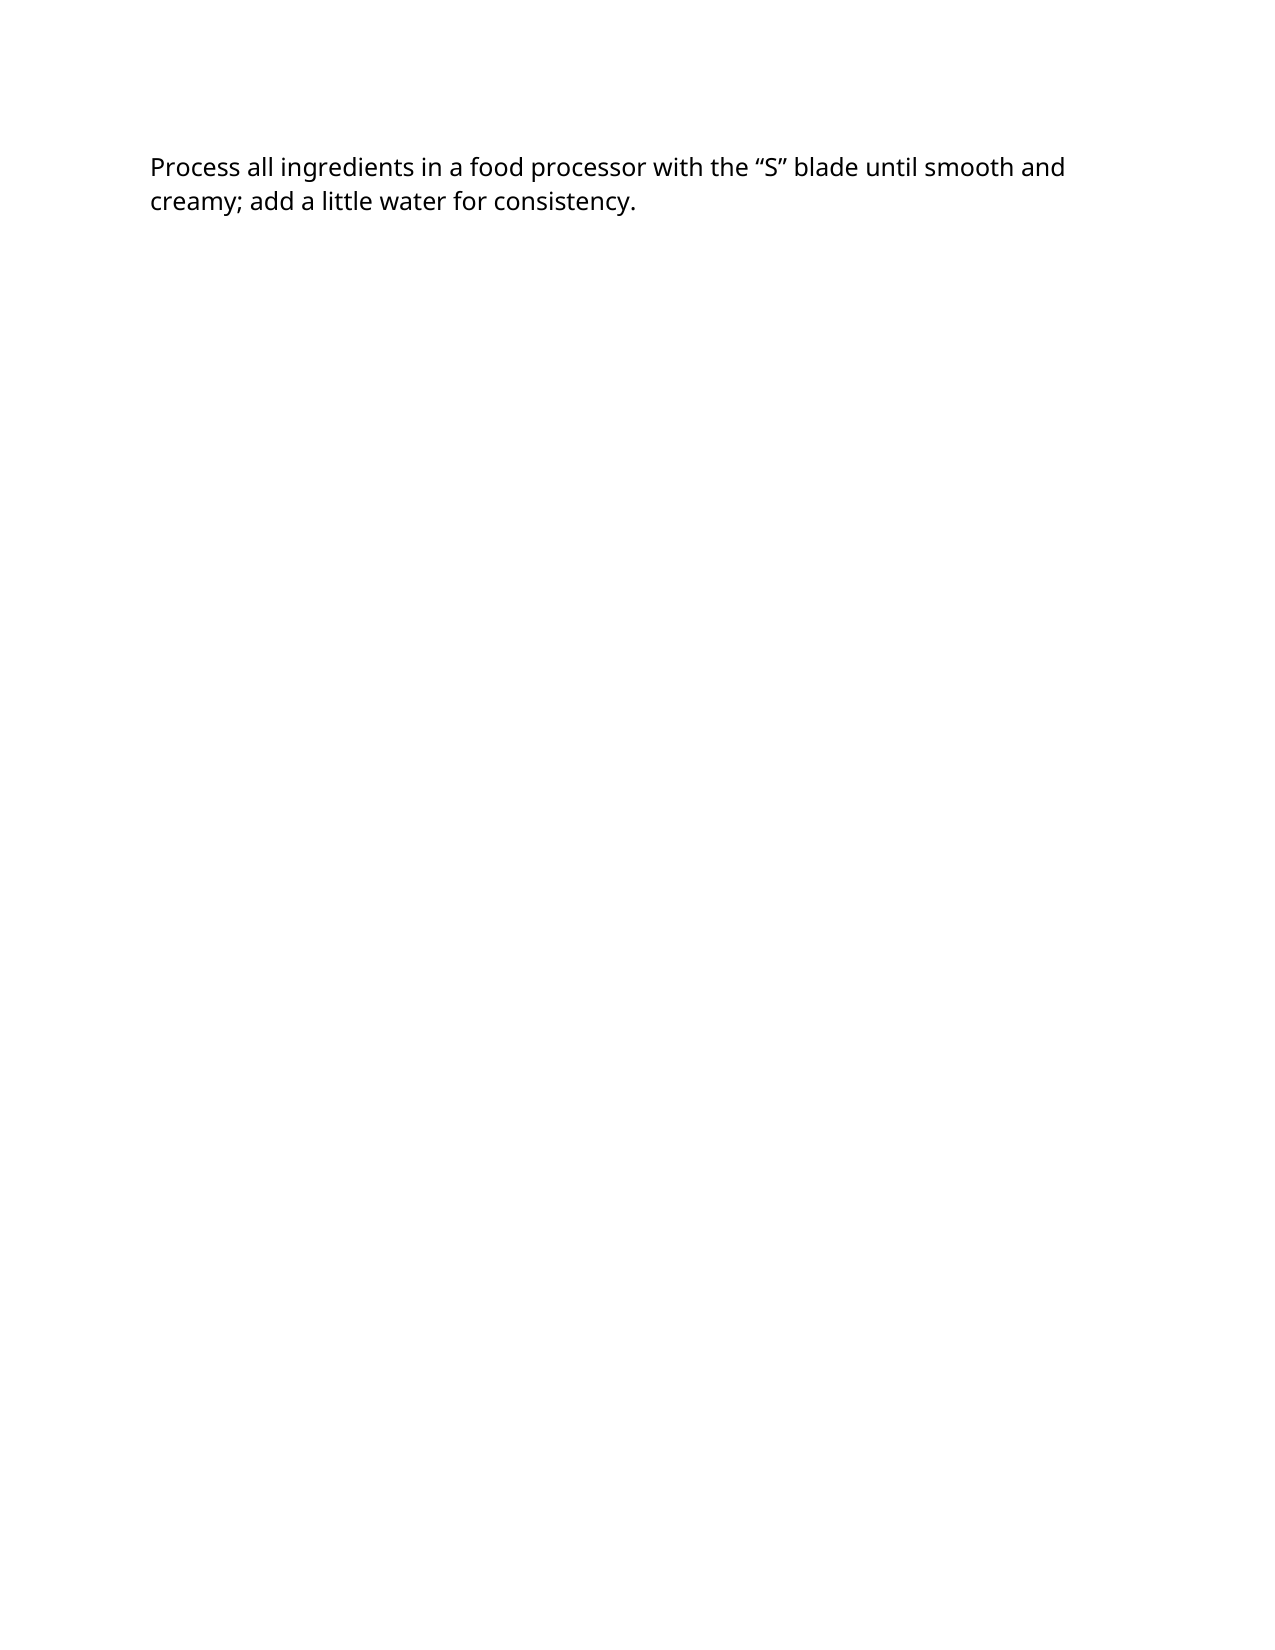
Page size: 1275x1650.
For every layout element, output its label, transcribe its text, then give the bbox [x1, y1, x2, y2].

text Process all ingredients in a food processor with the “S” blade until smooth and creamy; add a little water for consistency. [150, 150, 1125, 218]
